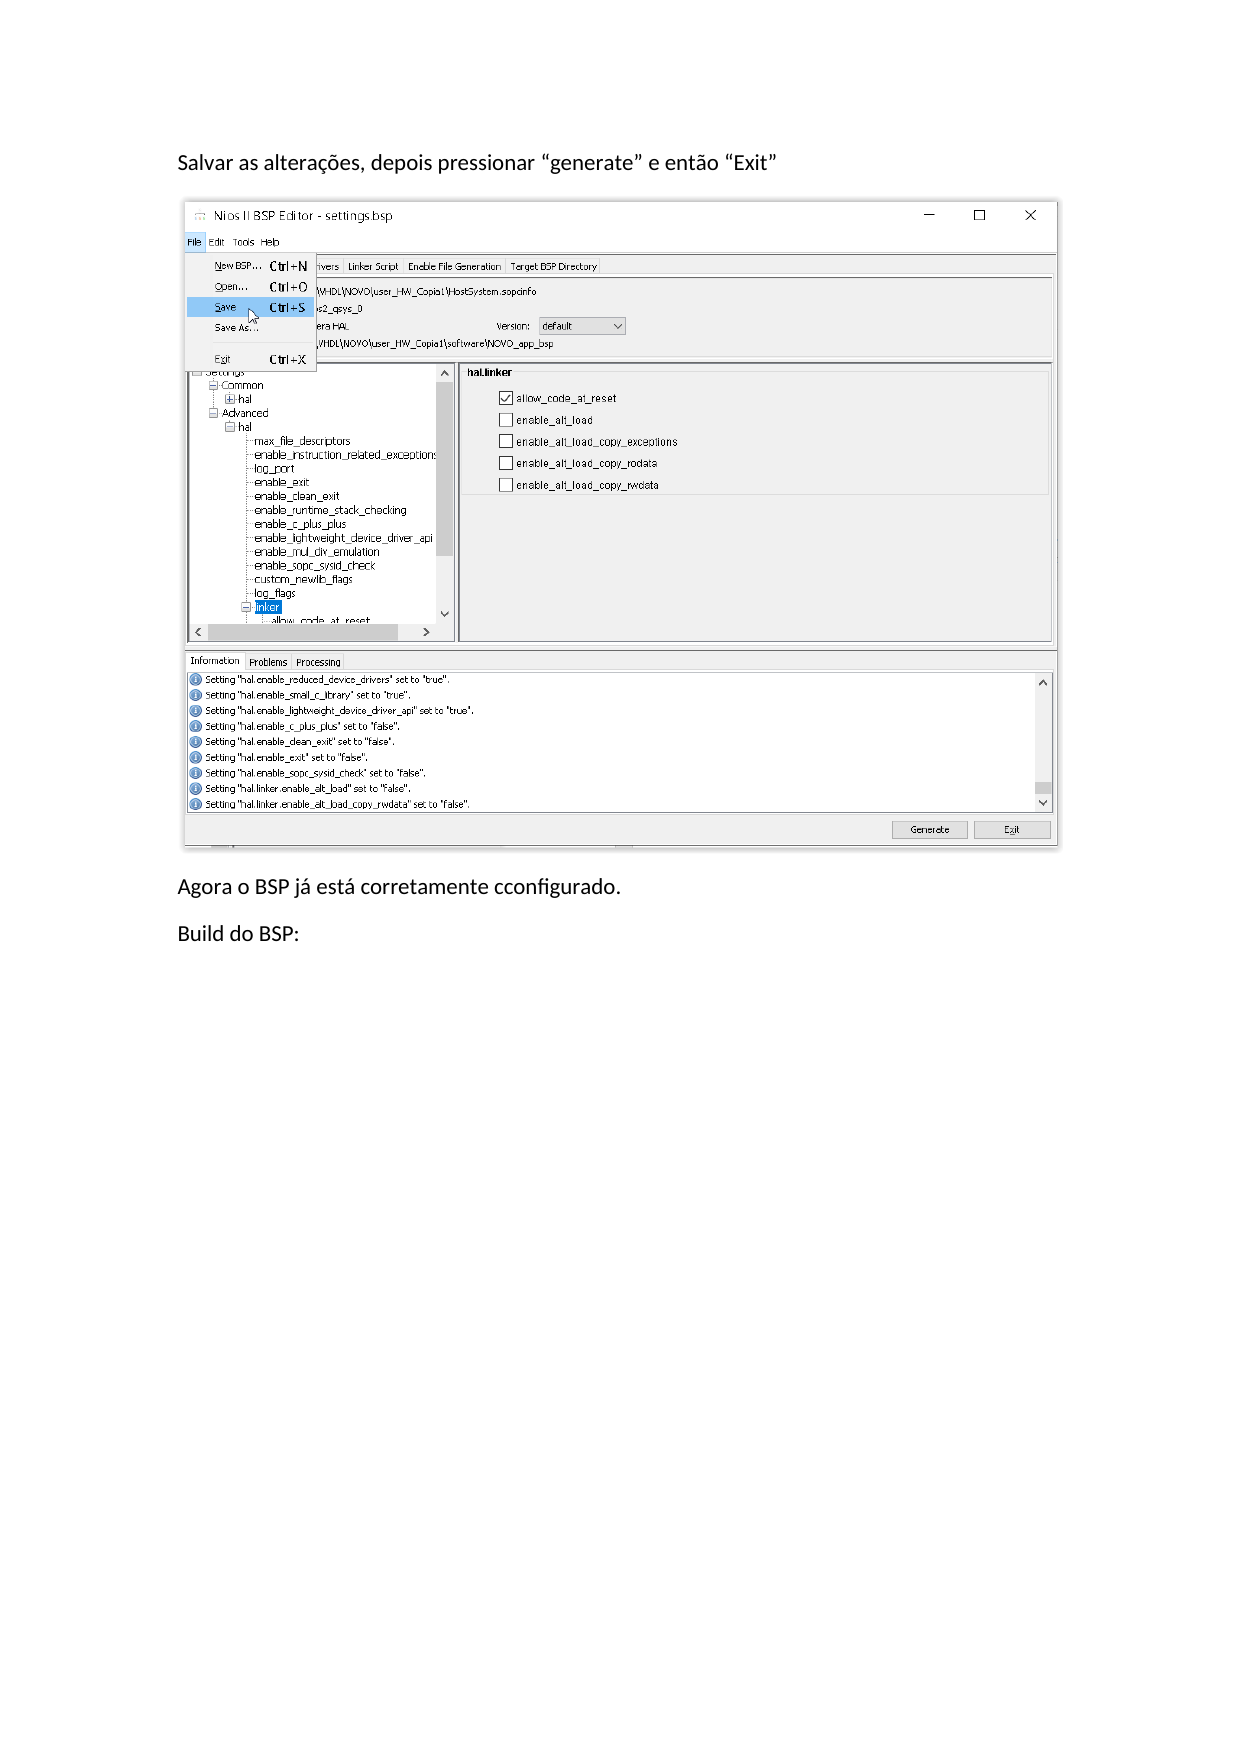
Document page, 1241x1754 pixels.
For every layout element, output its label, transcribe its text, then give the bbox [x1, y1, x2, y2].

picture [177, 194, 1063, 854]
text Agora o BSP já está corretamente cconfigurado. [177, 872, 1063, 901]
text Salvar as alterações, depois pressionar “generate” e então “Exit” [177, 148, 1063, 176]
text Build do BSP: [177, 919, 1063, 947]
